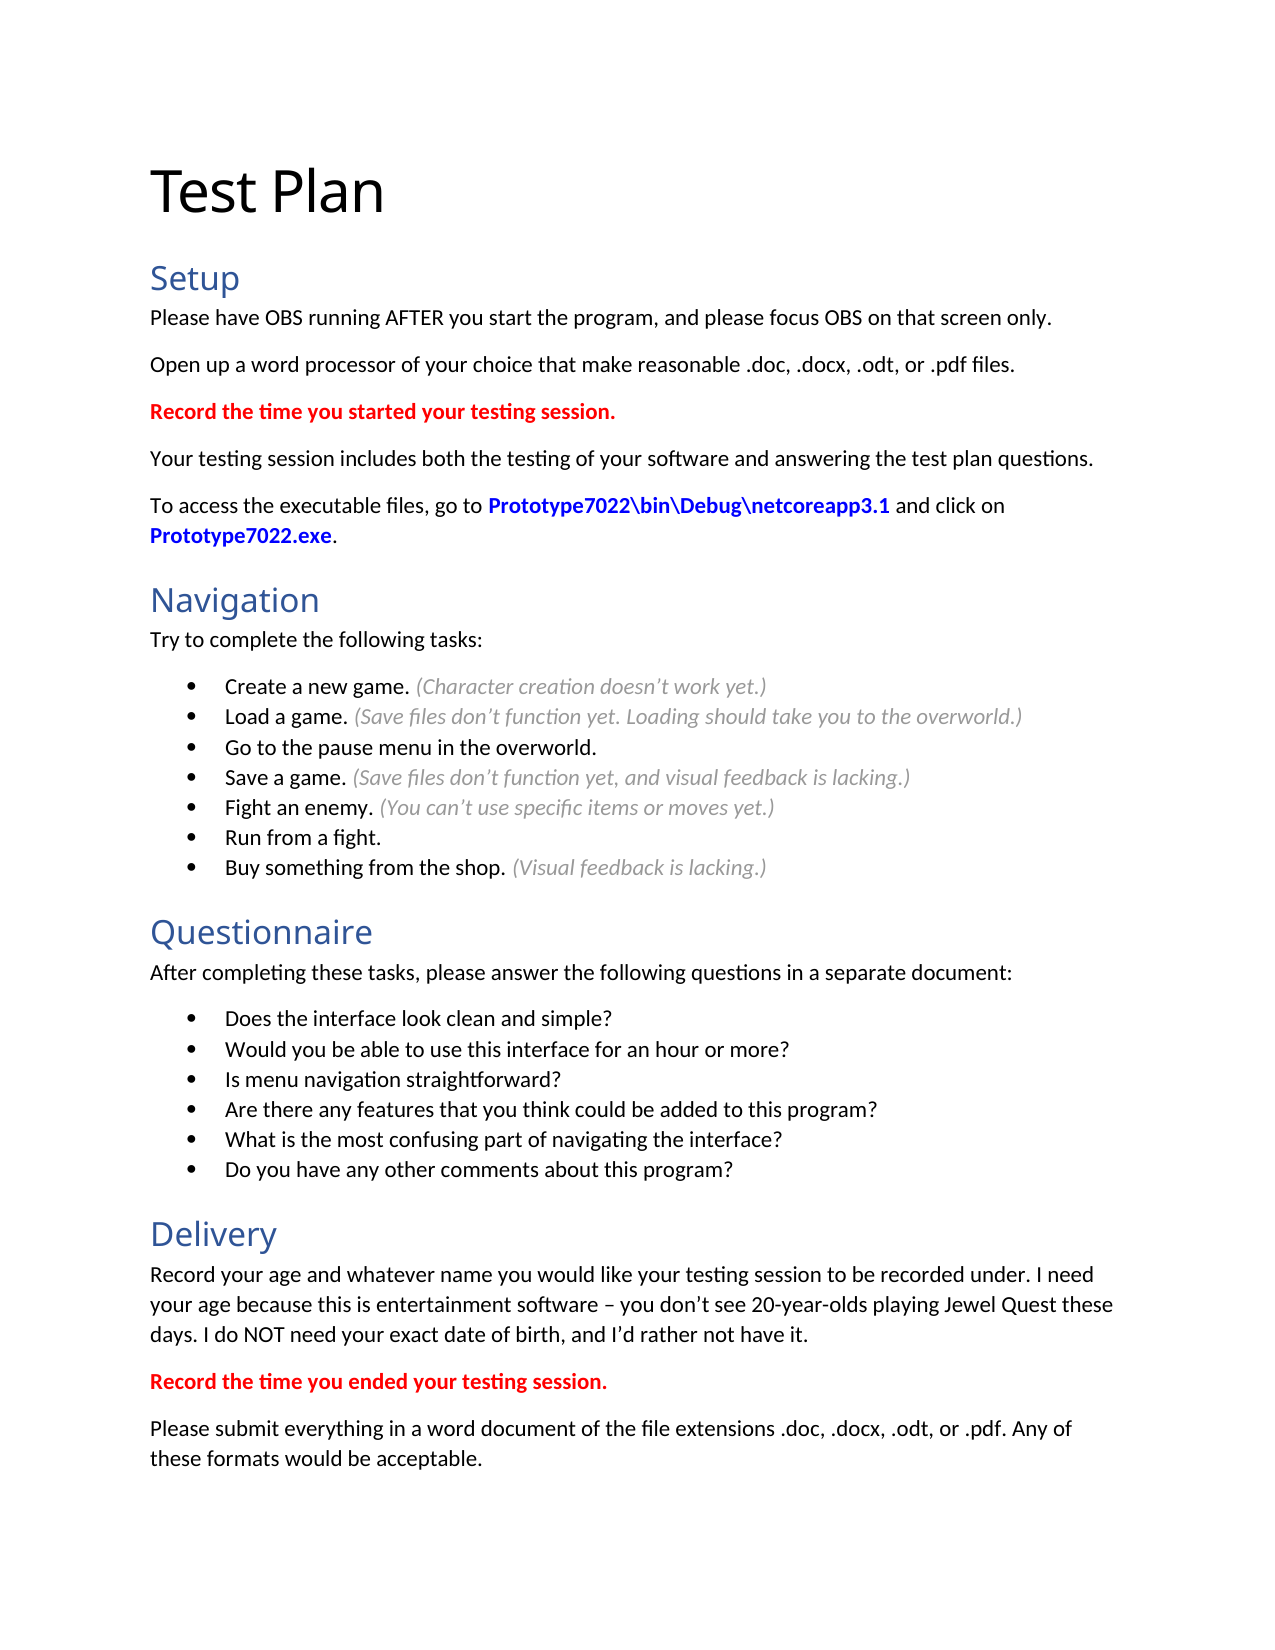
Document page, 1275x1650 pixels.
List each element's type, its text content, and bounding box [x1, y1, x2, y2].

list Does the interface look clean and simple? [187, 1004, 1125, 1032]
text Open up a word processor of your choice that make reasonable .doc, .docx, .odt, or .pdf files. [150, 350, 1125, 378]
subtitle Setup [150, 254, 1125, 300]
text Your testing session includes both the testing of your software and answering the test plan questions. [150, 444, 1125, 472]
text To access the executable files, go to Prototype7022\bin\Debug\netcoreapp3.1 and click on Prototype7022.exe. [150, 491, 1125, 549]
text Record the time you ended your testing session. [150, 1367, 1125, 1395]
title Test Plan [150, 150, 1125, 229]
subtitle Questionnaire [150, 909, 1125, 954]
text Try to complete the following tasks: [150, 625, 1125, 653]
list Buy something from the shop. (Visual feedback is lacking.) [187, 853, 1125, 881]
list Are there any features that you think could be added to this program? [187, 1095, 1125, 1123]
text Record your age and whatever name you would like your testing session to be recorded under. I need your age because this is entertainment software – you don’t see 20-year-olds playing Jewel Quest these days. I do NOT need your exact date of birth, and I’d rather not have it. [150, 1260, 1125, 1348]
text After completing these tasks, please answer the following questions in a separate document: [150, 958, 1125, 986]
list Is menu navigation straightforward? [187, 1065, 1125, 1093]
subtitle Navigation [150, 576, 1125, 622]
list Do you have any other comments about this program? [187, 1156, 1125, 1183]
text Please have OBS running AFTER you start the program, and please focus OBS on that screen only. [150, 303, 1125, 331]
list Create a new game. (Character creation doesn’t work yet.) [187, 672, 1125, 700]
text Please submit everything in a word document of the file extensions .doc, .docx, .odt, or .pdf. Any of these formats would be acceptable. [150, 1414, 1125, 1472]
list Save a game. (Save files don’t function yet, and visual feedback is lacking.) [187, 763, 1125, 791]
list Load a game. (Save files don’t function yet. Loading should take you to the overworld.) [187, 702, 1125, 730]
list Fight an enemy. (You can’t use specific items or moves yet.) [187, 793, 1125, 821]
list Run from a fight. [187, 823, 1125, 851]
text Record the time you started your testing session. [150, 397, 1125, 425]
list What is the most confusing part of navigating the interface? [187, 1125, 1125, 1153]
subtitle Delivery [150, 1211, 1125, 1256]
list Go to the pause menu in the overworld. [187, 733, 1125, 761]
list Would you be able to use this interface for an hour or more? [187, 1035, 1125, 1063]
